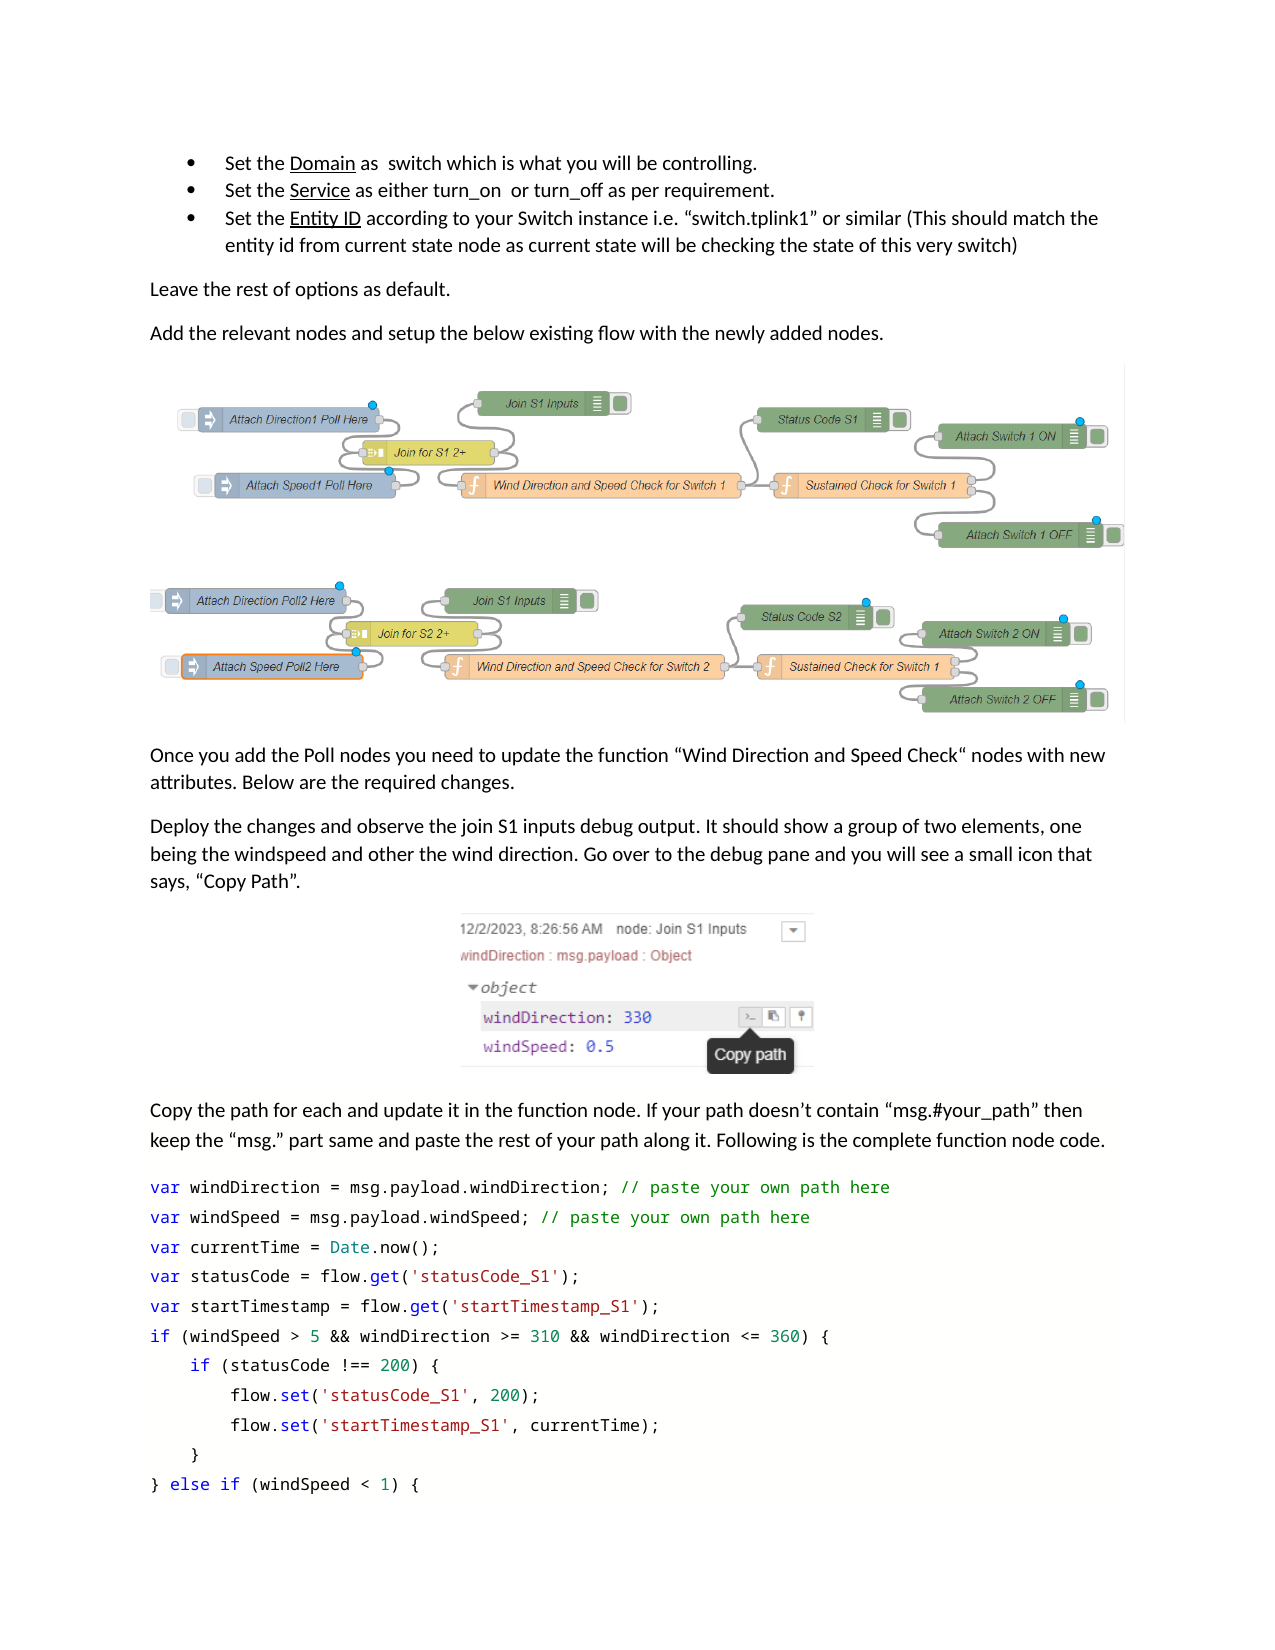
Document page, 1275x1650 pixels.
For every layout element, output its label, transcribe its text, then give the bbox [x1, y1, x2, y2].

text Add the relevant nodes and setup the below existing flow with the newly added nodes. [150, 320, 1125, 346]
picture [150, 364, 1125, 723]
text var startTimestamp = flow.get('startTimestamp_S1'); [150, 1288, 1125, 1317]
picture [460, 912, 815, 1074]
text Deploy the changes and observe the join S1 inputs debug output. It should show a group of two elements, one being the windspeed and other the wind direction. Go over to the debug pane and you will see a small icon that says, “Copy Path”. [150, 813, 1125, 893]
text var currentTime = Date.now(); [150, 1228, 1125, 1258]
text if (windSpeed > 5 && windDirection >= 310 && windDirection <= 360) { [150, 1317, 1125, 1347]
text Leave the rest of options as default. [150, 276, 1125, 302]
list Set the Service as either turn_on or turn_off as per requirement. [187, 177, 1125, 203]
text var statusCode = flow.get('statusCode_S1'); [150, 1258, 1125, 1288]
text } else if (windSpeed < 1) { [150, 1466, 1125, 1495]
text if (statusCode !== 200) { [150, 1347, 1125, 1377]
text var windSpeed = msg.payload.windSpeed; // paste your own path here [150, 1198, 1125, 1228]
list Set the Domain as switch which is what you will be controlling. [187, 150, 1125, 175]
list Set the Entity ID according to your Switch instance i.e. “switch.tplink1” or similar (This should match the entity id from current state node as current state will be checking the state of this very switch) [187, 205, 1125, 258]
text Once you add the Poll nodes you need to update the function “Wind Direction and Speed Check“ nodes with new attributes. Below are the required changes. [150, 742, 1125, 795]
text var windDirection = msg.payload.windDirection; // paste your own path here [150, 1169, 1125, 1198]
text flow.set('statusCode_S1', 200); [150, 1377, 1125, 1406]
text Copy the path for each and update it in the function node. If your path doesn’t contain “msg.#your_path” then keep the “msg.” part same and paste the rest of your path along it. Following is the complete function node code. [150, 1093, 1125, 1152]
text } [150, 1436, 1125, 1466]
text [150, 1406, 1125, 1436]
